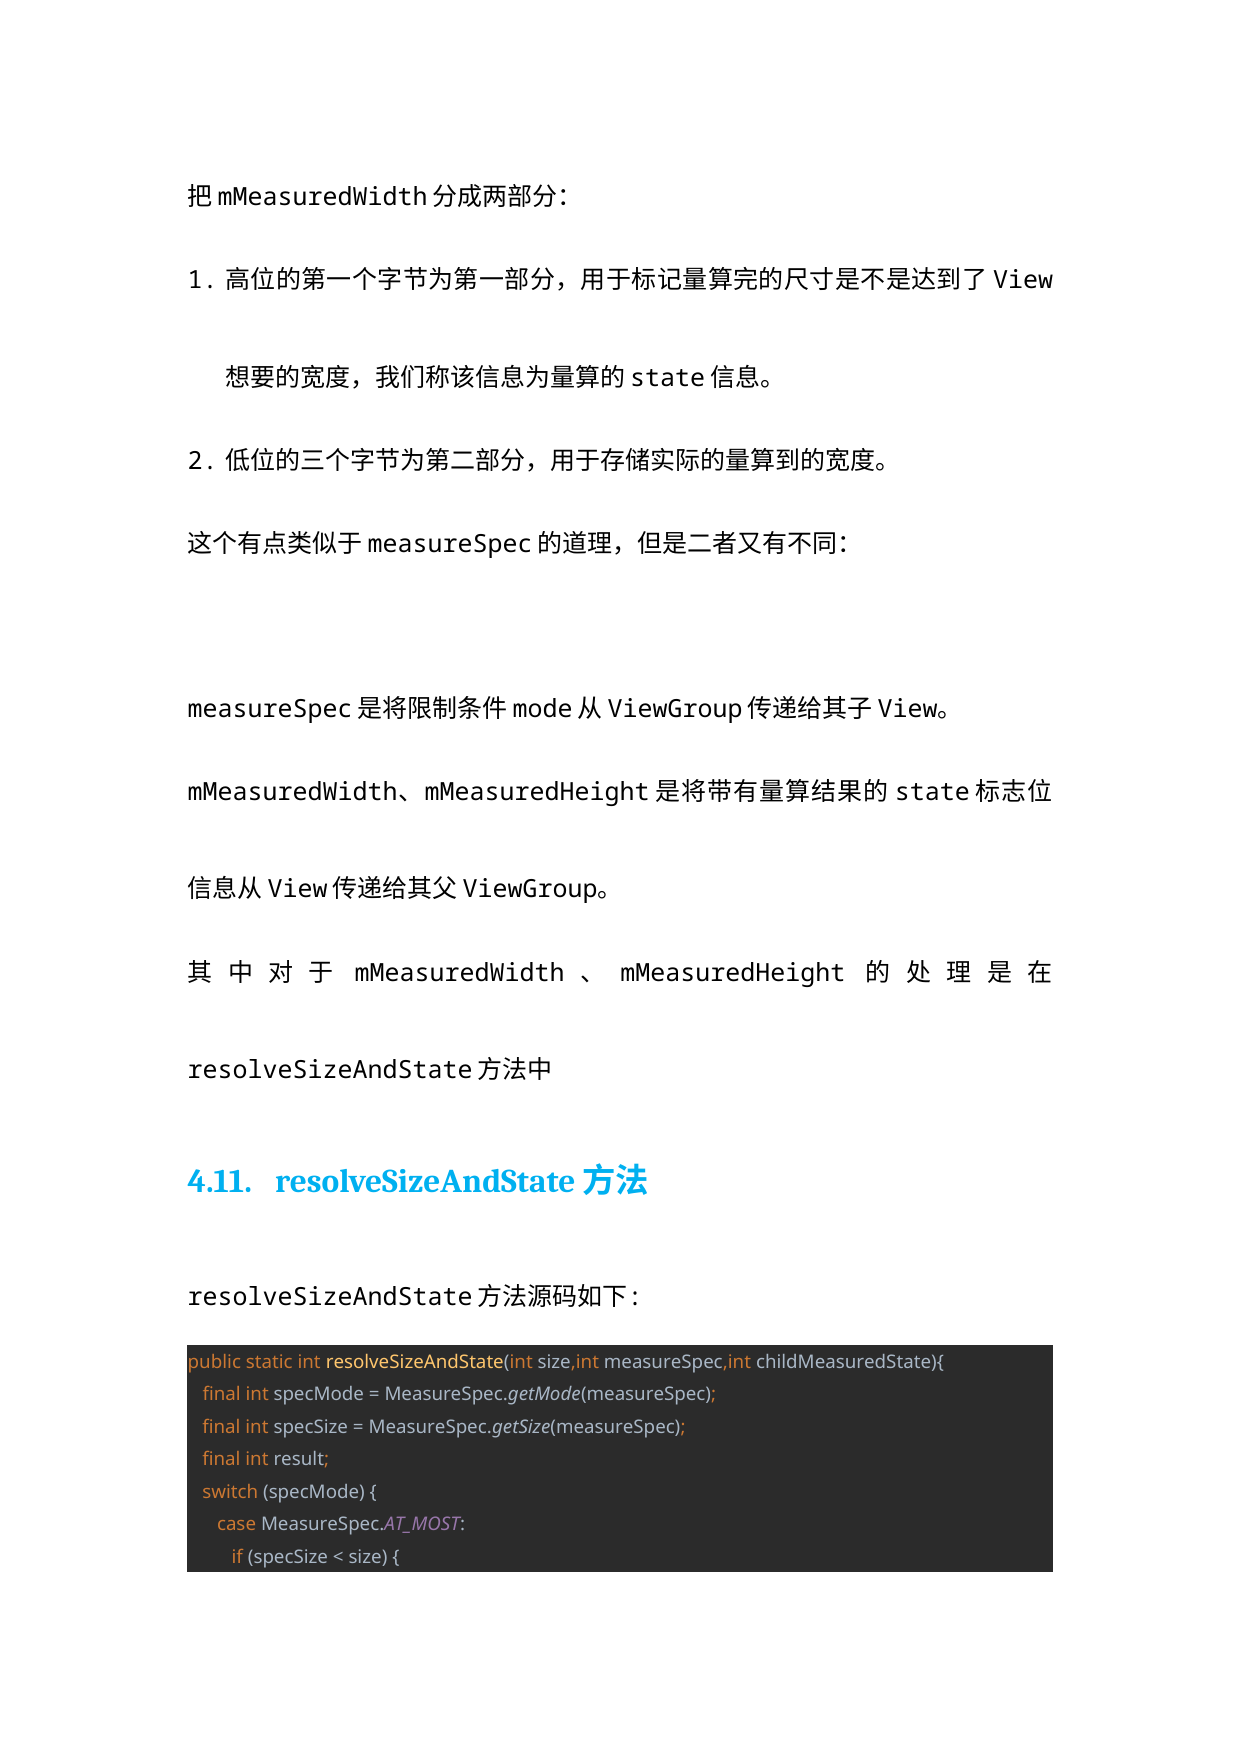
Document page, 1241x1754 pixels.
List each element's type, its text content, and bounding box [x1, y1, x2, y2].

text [187, 1377, 1053, 1572]
text 这个有点类似于measureSpec的道理，但是二者又有不同： [187, 509, 1053, 574]
text measureSpec是将限制条件mode从ViewGroup传递给其子View。 [187, 674, 1053, 739]
text mMeasuredWidth、mMeasuredHeight是将带有量算结果的state标志位信息从View传递给其父ViewGroup。 [187, 757, 1053, 919]
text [187, 162, 1053, 227]
text resolveSizeAndState方法源码如下: [187, 1262, 1053, 1327]
list 低位的三个字节为第二部分，用于存储实际的量算到的宽度。 [187, 426, 1053, 491]
subtitle resolveSizeAndState方法 [187, 1145, 1053, 1210]
list 高位的第一个字节为第一部分，用于标记量算完的尺寸是不是达到了View想要的宽度，我们称该信息为量算的state信息。 [187, 245, 1053, 408]
text 其中对于mMeasuredWidth、mMeasuredHeight的处理是在resolveSizeAndState方法中 [187, 938, 1053, 1100]
text public static int resolveSizeAndState(int size,int measureSpec,int childMeasuredState){ [187, 1345, 1053, 1377]
